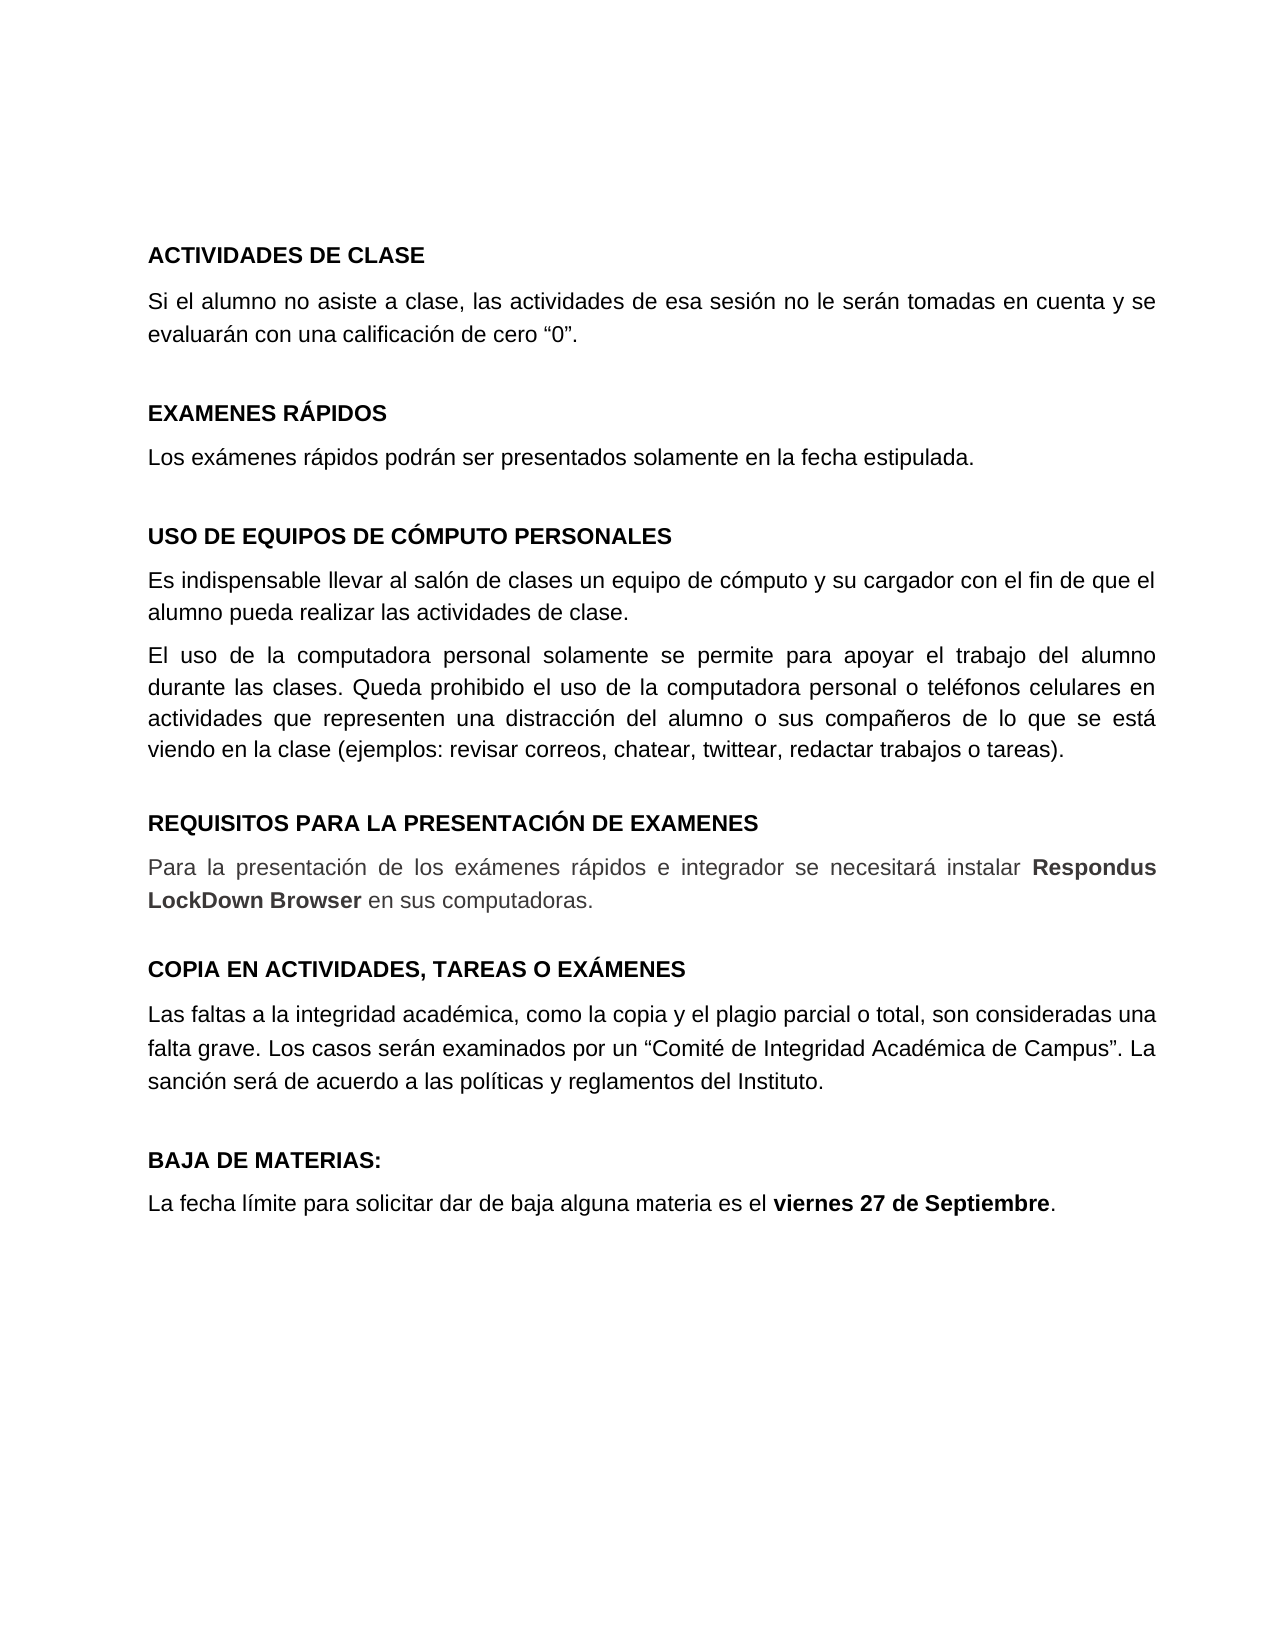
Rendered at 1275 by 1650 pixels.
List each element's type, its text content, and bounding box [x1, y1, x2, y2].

text Los exámenes rápidos podrán ser presentados solamente en la fecha estipulada. [148, 441, 1157, 472]
text ACTIVIDADES DE CLASE [148, 237, 1130, 270]
text COPIA EN ACTIVIDADES, TAREAS O EXÁMENES [148, 952, 1157, 984]
text Para la presentación de los exámenes rápidos e integrador se necesitará instalar Respondus LockDown Browser en sus computadoras. [148, 848, 1157, 915]
text Las faltas a la integridad académica, como la copia y el plagio parcial o total, son consideradas una falta grave. Los casos serán examinados por un “Comité de Integridad Académica de Campus”. La sanción será de acuerdo a las políticas y reglamentos del Instituto. [148, 996, 1157, 1096]
text REQUISITOS PARA LA PRESENTACIÓN DE EXAMENES [148, 809, 1157, 836]
text BAJA DE MATERIAS: [148, 1142, 1157, 1175]
text Es indispensable llevar al salón de clases un equipo de cómputo y su cargador con el fin de que el alumno pueda realizar las actividades de clase. [148, 564, 1157, 626]
text USO DE EQUIPOS DE CÓMPUTO PERSONALES [148, 518, 1130, 551]
text La fecha límite para solicitar dar de baja alguna materia es el viernes 27 de Septiembre. [148, 1188, 1157, 1217]
text EXAMENES RÁPIDOS [148, 395, 1130, 428]
text Si el alumno no asiste a clase, las actividades de esa sesión no le serán tomadas en cuenta y se evaluarán con una calificación de cero “0”. [148, 282, 1157, 349]
text El uso de la computadora personal solamente se permite para apoyar el trabajo del alumno durante las clases. Queda prohibido el uso de la computadora personal o teléfonos celulares en actividades que representen una distracción del alumno o sus compañeros de lo que se está viendo en la clase (ejemplos: revisar correos, chatear, twittear, redactar trabajos o tareas). [148, 639, 1157, 764]
